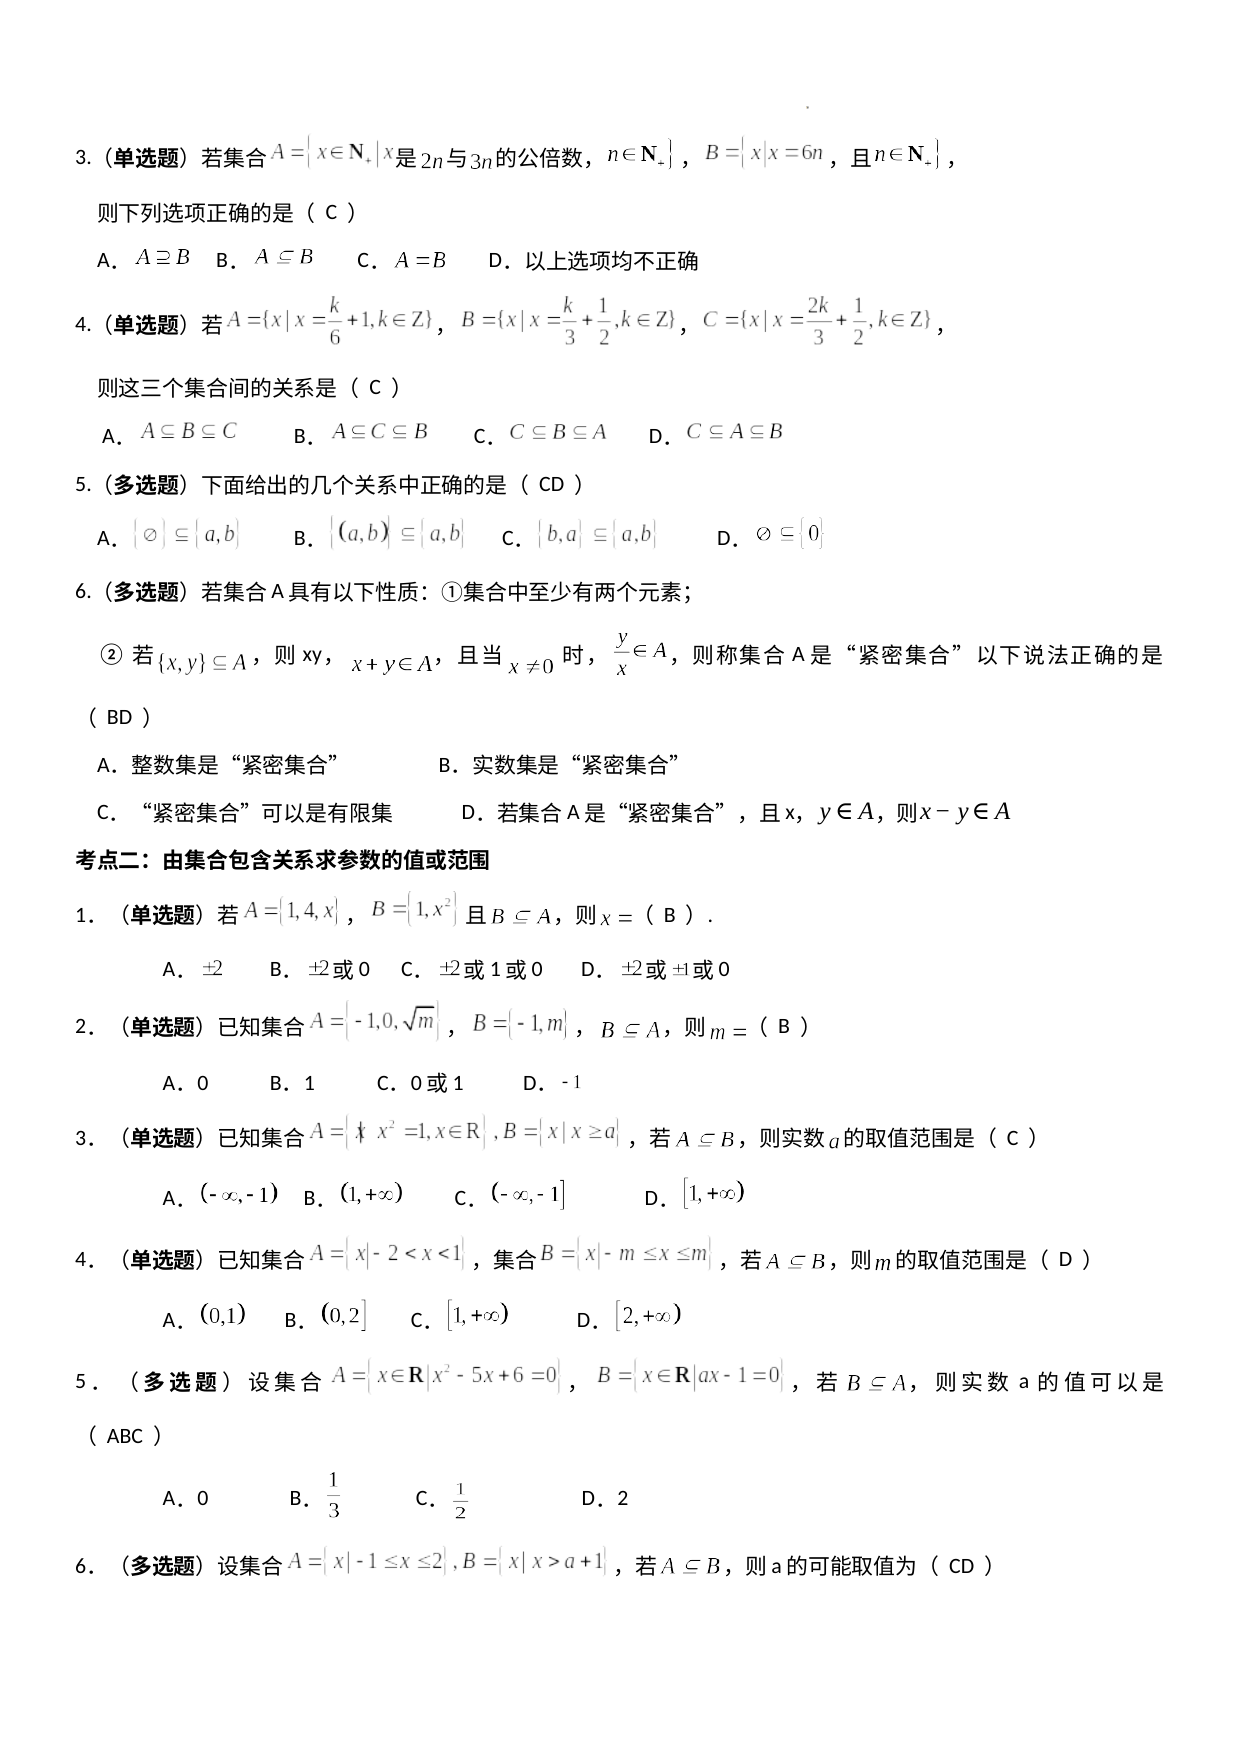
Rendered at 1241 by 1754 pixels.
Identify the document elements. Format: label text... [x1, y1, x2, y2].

text 5．（多选题）设集合，，若，则实数a的值可以是（ ABC ） [75, 1357, 1165, 1451]
text 5.（多选题）下面给出的几个关系中正确的是（ CD ） [75, 468, 1165, 500]
text A． B． C． D． [75, 418, 1165, 452]
text 1．（单选题）若，且，则（ B ）. [75, 891, 1165, 937]
text 4.（单选题）若，，， [75, 293, 1165, 355]
text 则这三个集合间的关系是（ C ） [75, 371, 1165, 403]
text C．“紧密集合”可以是有限集 D．若集合A是“紧密集合”，且x，，则 [75, 796, 1165, 828]
text A．0 B．1 C．0或1 D． [75, 1066, 1165, 1098]
text 考点二：由集合包含关系求参数的值或范围 [75, 843, 1165, 875]
text A．0 B． C． D．2 [75, 1467, 1165, 1528]
text 6．（多选题）设集合，若，则a的可能取值为（ CD ） [75, 1544, 1165, 1586]
text 3.（单选题）若集合是与的公倍数，，，且， [75, 133, 1165, 180]
text 3．（单选题）已知集合，若，则实数的取值范围是（ C ） [75, 1114, 1165, 1160]
text ②若，则xy，，且当 时，，则称集合A是“紧密集合”以下说法正确的是（ BD ） [75, 623, 1165, 733]
text A．整数集是“紧密集合” B．实数集是“紧密集合” [75, 748, 1165, 780]
text A． B． C． D．以上选项均不正确 [75, 243, 1165, 277]
text A． B． C． D． [75, 1176, 1165, 1220]
text 4．（单选题）已知集合，集合，若，则的取值范围是（ D ） [75, 1236, 1165, 1282]
text A． B． C． D． [75, 1298, 1165, 1341]
text 2．（单选题）已知集合，，，则（ B ） [75, 1001, 1165, 1051]
text 6.（多选题）若集合A具有以下性质：①集合中至少有两个元素； [75, 575, 1165, 607]
text A． B．或0 C．或1或0 D．或或0 [75, 953, 1165, 985]
text 则下列选项正确的是（ C ） [75, 196, 1165, 227]
text A． B． C． D． [75, 516, 1165, 559]
